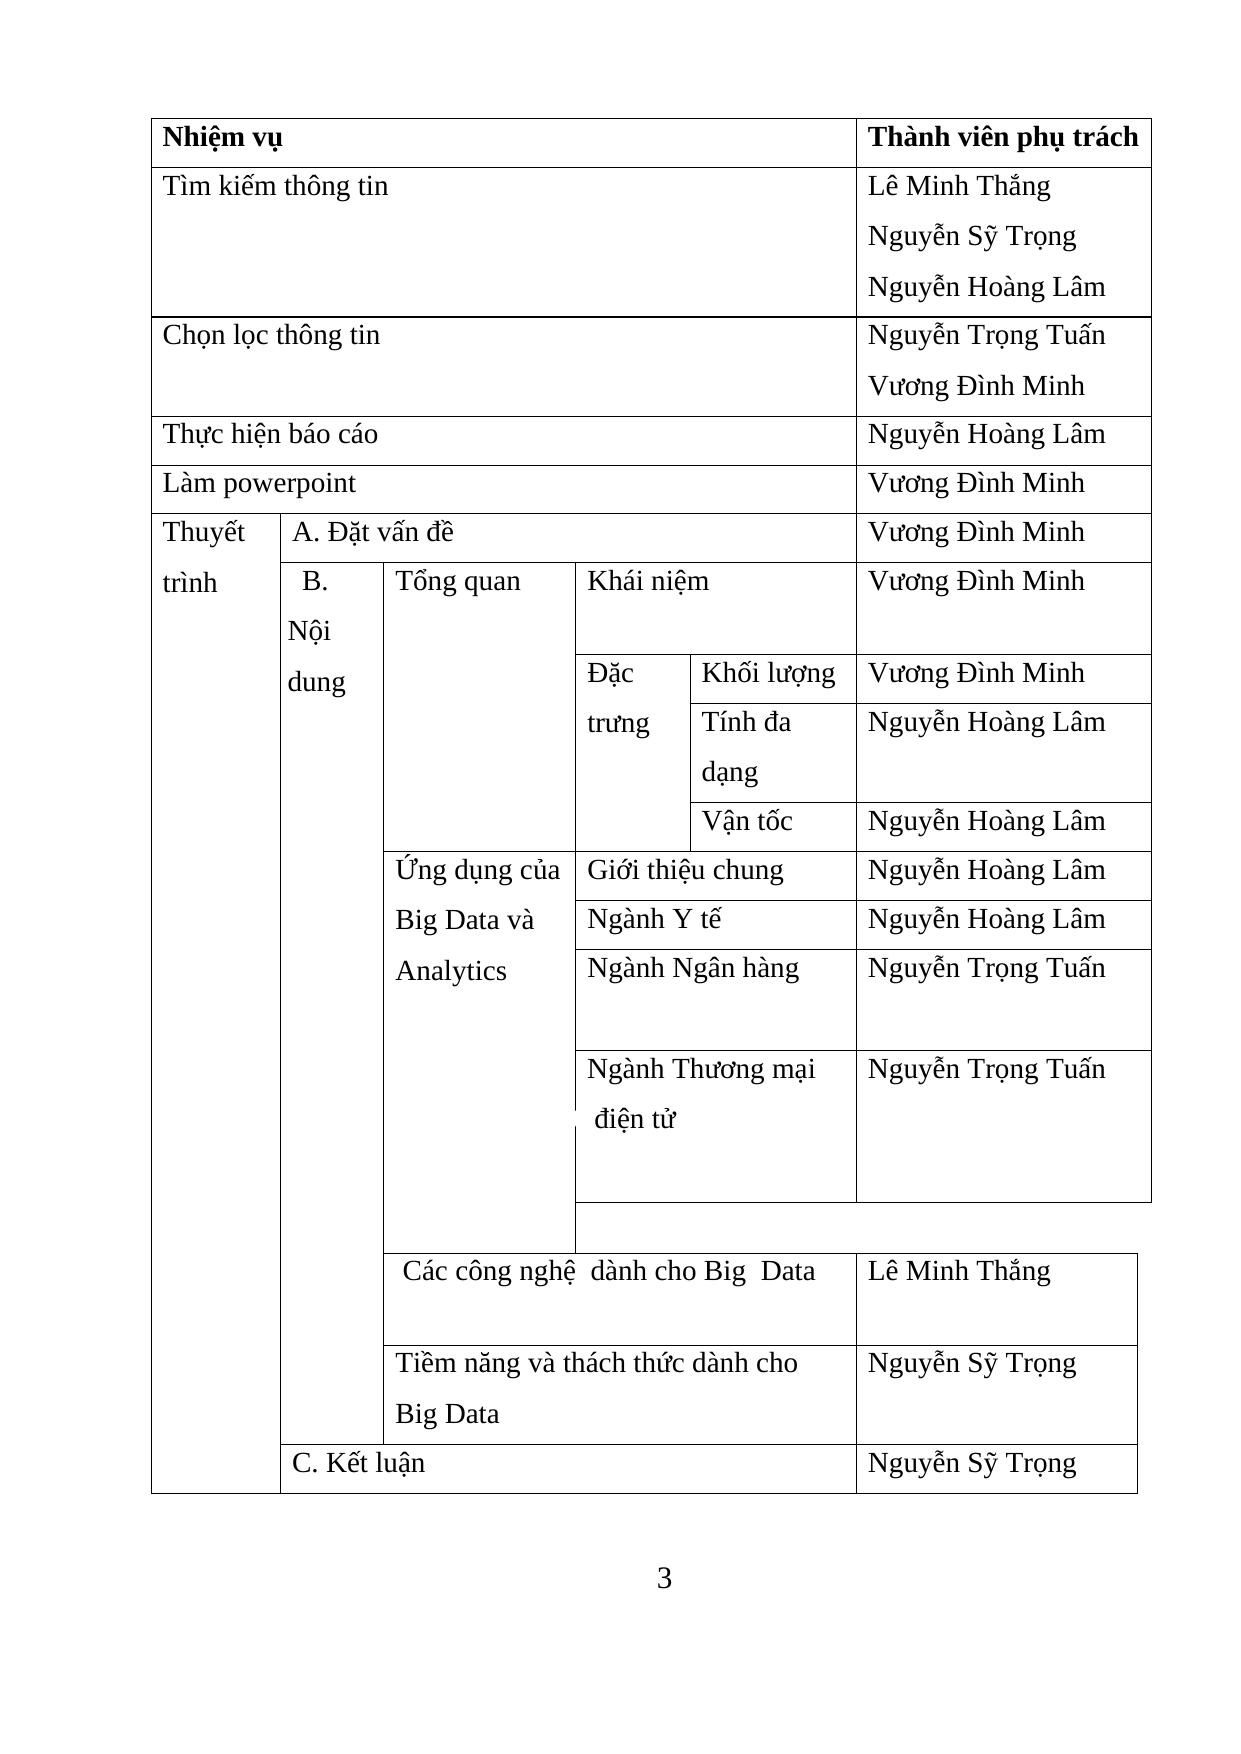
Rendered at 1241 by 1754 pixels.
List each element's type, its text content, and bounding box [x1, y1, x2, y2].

table_cell Vương Đình Minh [857, 466, 1151, 513]
table_cell Làm powerpoint [152, 466, 856, 513]
table_cell Vương Đình Minh [857, 514, 1151, 562]
table_cell Khái niệm [576, 563, 856, 654]
table_cell Chọn lọc thông tin [152, 318, 856, 416]
table_cell Tính đa dạng [691, 704, 856, 802]
table_cell Nguyễn Hoàng Lâm [857, 417, 1151, 464]
table_cell Tìm kiếm thông tin [152, 168, 856, 316]
table_cell Khối lượng [691, 655, 856, 703]
table_cell Vương Đình Minh [857, 655, 1151, 703]
table_cell Nguyễn Sỹ Trọng [857, 1346, 1137, 1444]
table_cell C. Kết luận [281, 1445, 856, 1492]
table_cell Ứng dụng của Big Data và Analytics [384, 852, 575, 1252]
table_cell Nguyễn Trọng Tuấn [857, 950, 1151, 1050]
table_cell Nguyễn Sỹ Trọng [857, 1445, 1137, 1492]
table_cell Nguyễn Hoàng Lâm [857, 803, 1151, 851]
table_cell Thuyết trình [152, 514, 280, 1492]
table_cell Tổng quan [384, 563, 575, 851]
table_header Nhiệm vụ [152, 119, 856, 167]
table_cell Giới thiệu chung [576, 852, 856, 900]
table_cell Tiềm năng và thách thức dành cho Big Data [384, 1346, 856, 1444]
table_cell Ngành Thương mại 0 0 điện tử [576, 1051, 856, 1202]
table_cell Các công nghệ dành cho Big Data [384, 1254, 856, 1344]
table_cell Nguyễn Hoàng Lâm [857, 704, 1151, 802]
table_cell Nguyễn Hoàng Lâm [857, 852, 1151, 900]
table_cell Nguyễn Hoàng Lâm [857, 901, 1151, 949]
table_cell Lê Minh Thắng [857, 1254, 1137, 1344]
table_header Thành viên phụ trách [857, 119, 1151, 167]
table_cell B. Nội dung [281, 563, 383, 1444]
table_cell Lê Minh Thắng Nguyễn Sỹ Trọng Nguyễn Hoàng Lâm [857, 168, 1151, 316]
table_cell Thực hiện báo cáo [152, 417, 856, 464]
table_cell Vương Đình Minh [857, 563, 1151, 654]
table_cell Nguyễn Trọng Tuấn [857, 1051, 1151, 1202]
table_cell Ngành Ngân hàng [576, 950, 856, 1050]
table_cell Vận tốc [691, 803, 856, 851]
table_cell Ngành Y tế [576, 901, 856, 949]
table_cell Nguyễn Trọng Tuấn Vương Đình Minh [857, 318, 1151, 416]
table_cell A. Đặt vấn đề [281, 514, 856, 562]
table_cell Đặc trưng [576, 655, 690, 851]
